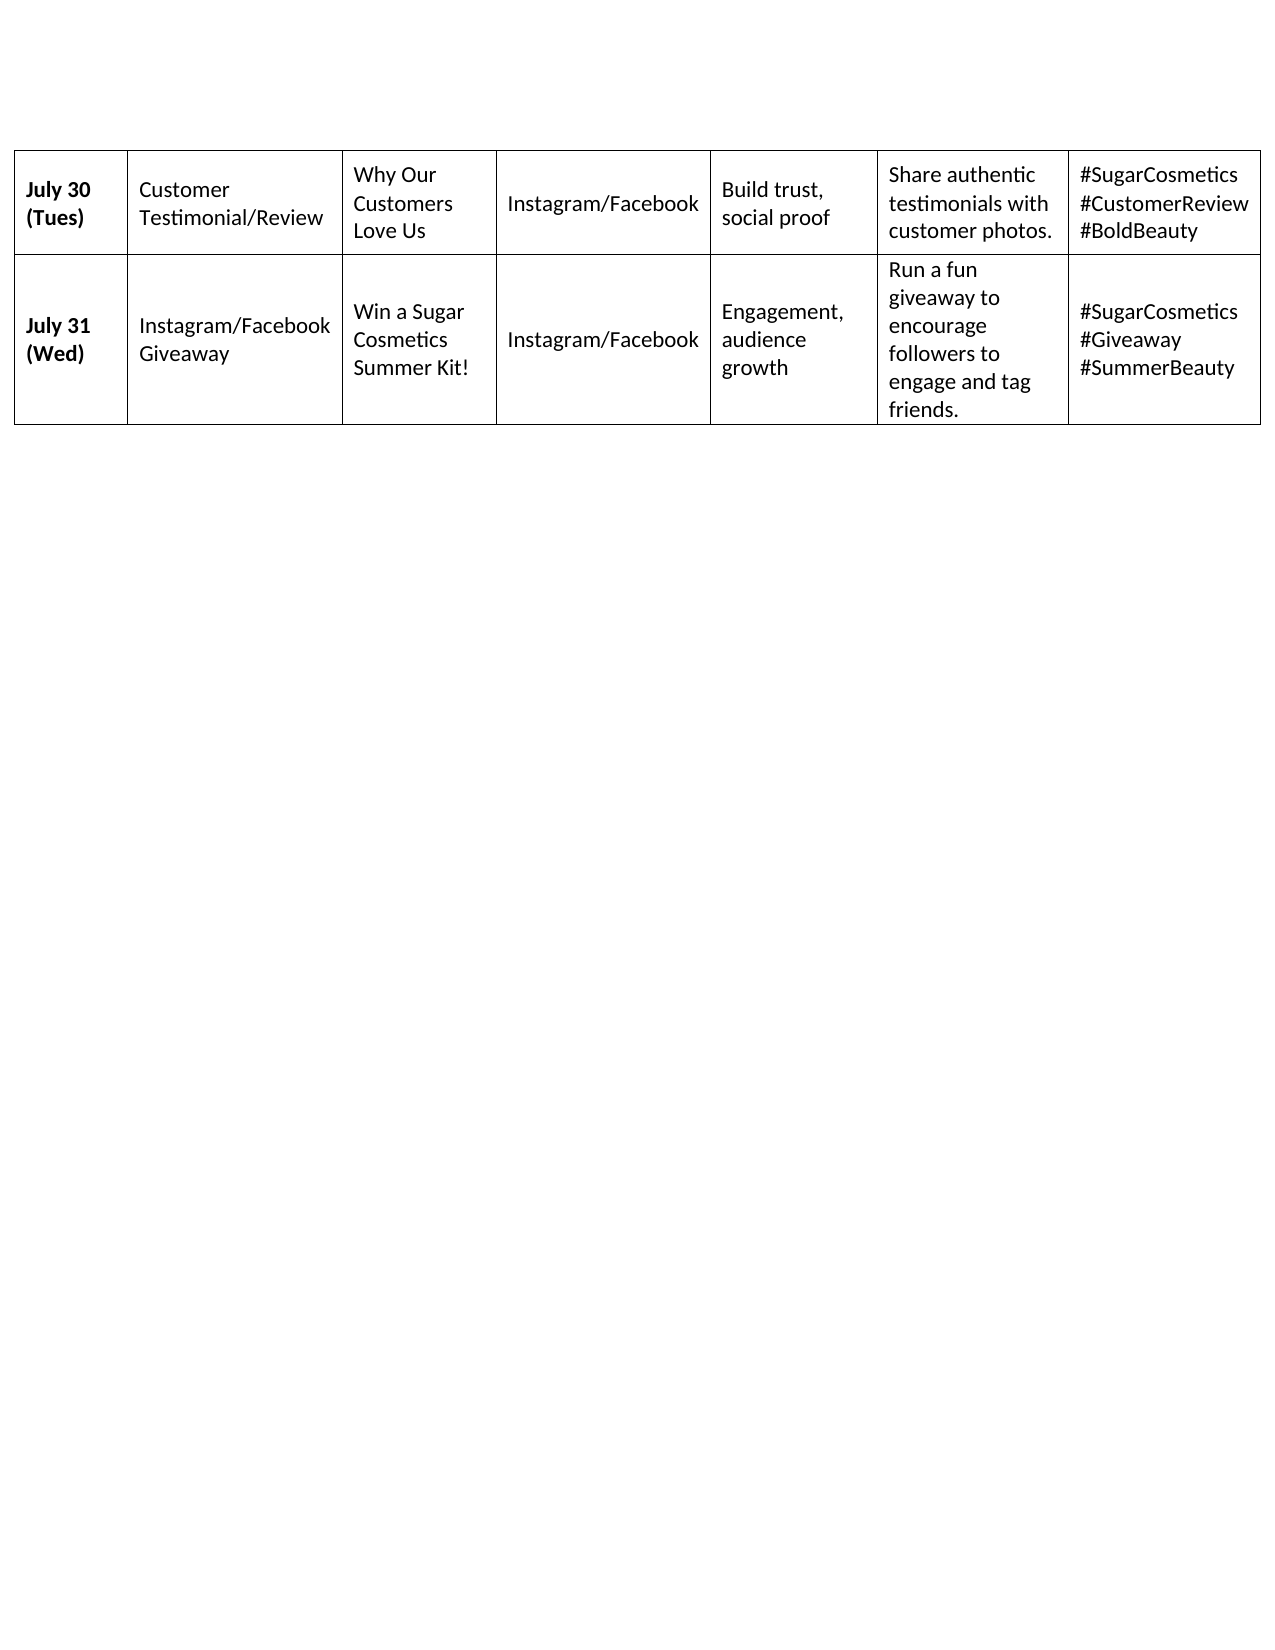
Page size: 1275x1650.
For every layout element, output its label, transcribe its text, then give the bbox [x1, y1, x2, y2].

table_cell Instagram/Facebook [497, 255, 710, 423]
table_cell Build trust, social proof [711, 151, 877, 254]
table_cell Customer Testimonial/Review [128, 151, 342, 254]
table_cell Instagram/Facebook Giveaway [128, 255, 342, 423]
table_cell Why Our Customers Love Us [343, 151, 496, 254]
table_cell Engagement, audience growth [711, 255, 877, 423]
table_cell Run a fun giveaway to encourage followers to engage and tag friends. [878, 255, 1068, 423]
table_cell #SugarCosmetics #CustomerReview #BoldBeauty [1069, 151, 1260, 254]
table_cell Win a Sugar Cosmetics Summer Kit! [343, 255, 496, 423]
table_cell July 30 (Tues) [15, 151, 127, 254]
table_cell Share authentic testimonials with customer photos. [878, 151, 1068, 254]
table_cell Instagram/Facebook [497, 151, 710, 254]
table_cell #SugarCosmetics #Giveaway #SummerBeauty [1069, 255, 1260, 423]
table_cell July 31 (Wed) [15, 255, 127, 423]
